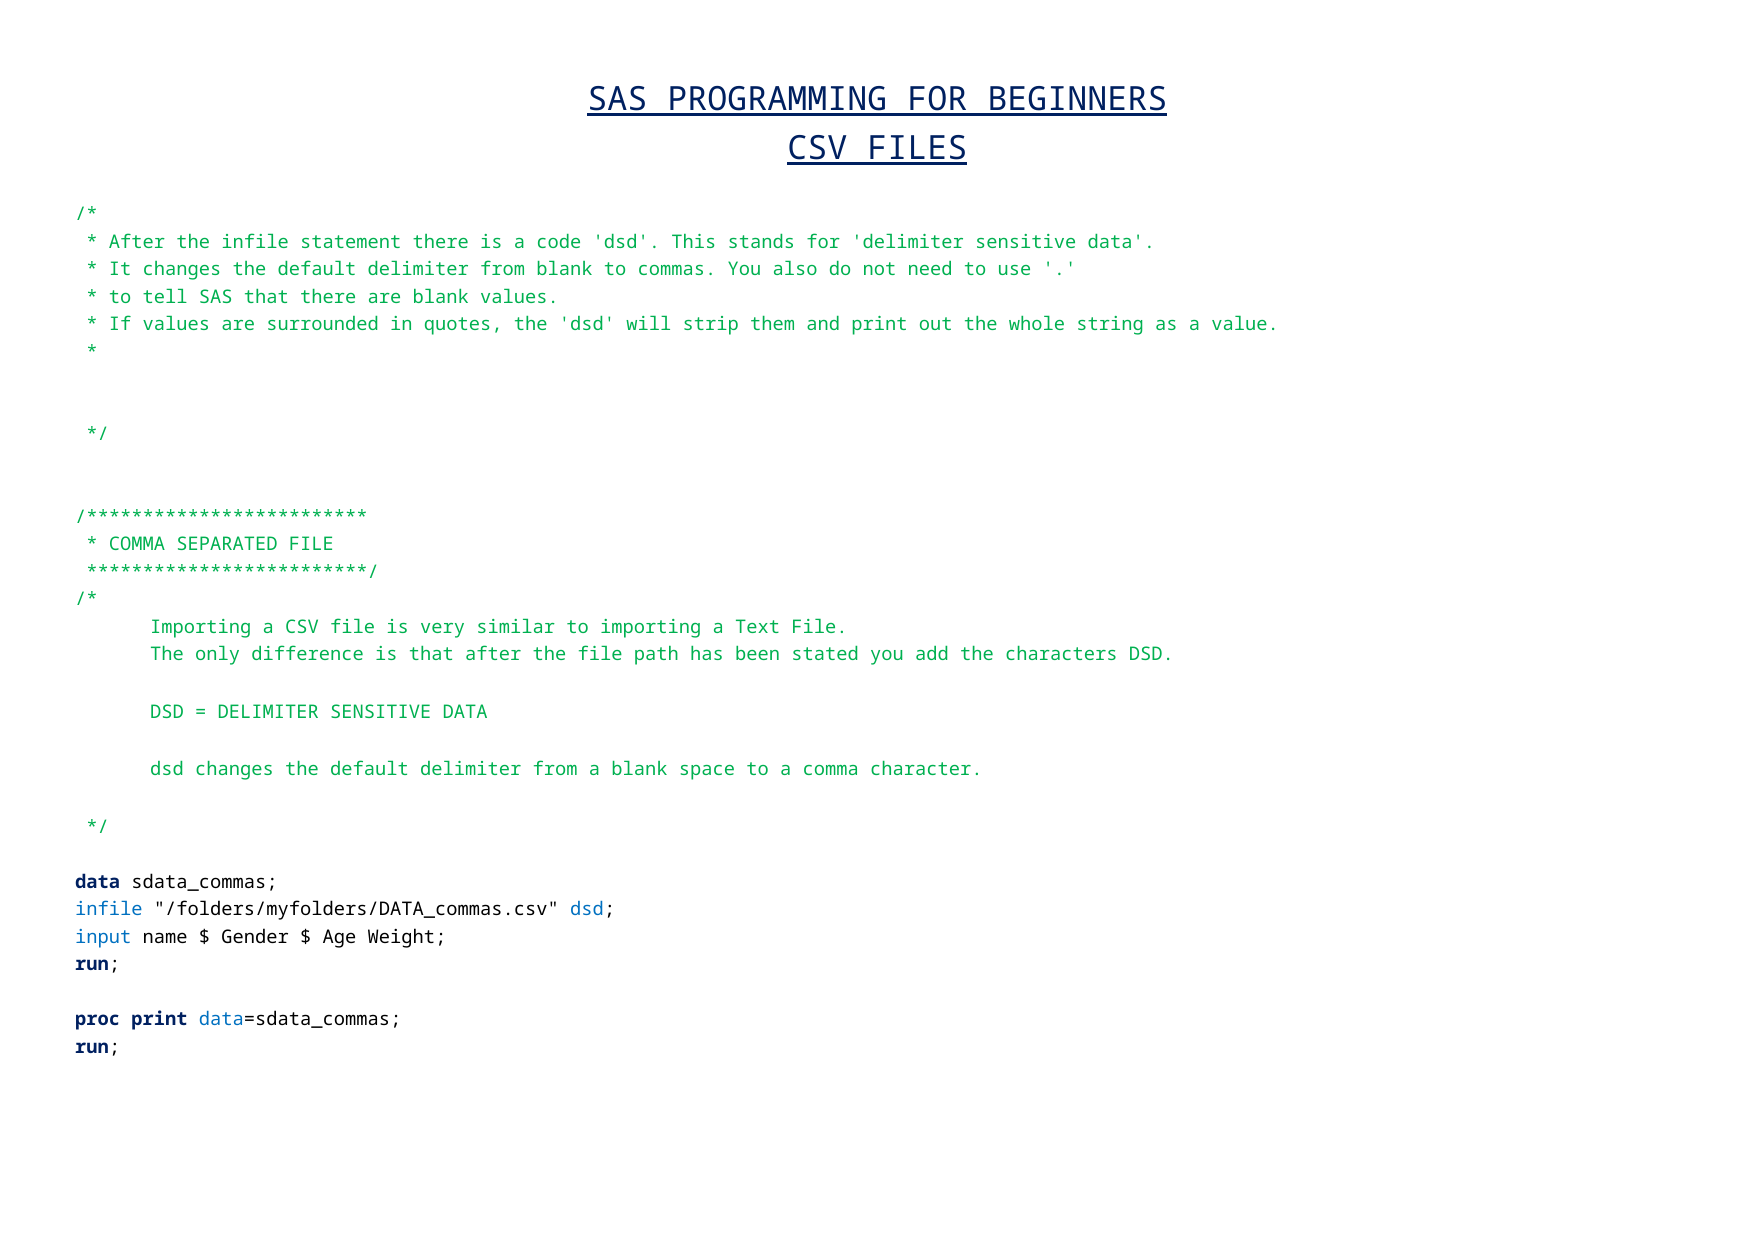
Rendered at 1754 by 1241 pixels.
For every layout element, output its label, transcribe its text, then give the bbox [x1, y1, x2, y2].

text /* [75, 200, 1679, 226]
text run; [75, 950, 1679, 976]
text SAS PROGRAMMING FOR BEGINNERS [75, 75, 1679, 120]
text The only difference is that after the file path has been stated you add the characters DSD. [75, 640, 1679, 666]
text */ [75, 420, 1679, 446]
text proc print data=sdata_commas; [75, 1005, 1679, 1031]
text DSD = DELIMITER SENSITIVE DATA [75, 698, 1679, 723]
text Importing a CSV file is very similar to importing a Text File. [75, 613, 1679, 638]
text * [75, 338, 1679, 363]
text /************************* [75, 503, 1679, 528]
text dsd changes the default delimiter from a blank space to a comma character. [75, 755, 1679, 781]
text *************************/ [75, 558, 1679, 583]
text /* [75, 585, 1679, 611]
text data sdata_commas; [75, 868, 1679, 893]
text * If values are surrounded in quotes, the 'dsd' will strip them and print out the whole string as a value. [75, 310, 1679, 336]
text * After the infile statement there is a code 'dsd'. This stands for 'delimiter sensitive data'. [75, 228, 1679, 253]
text * to tell SAS that there are blank values. [75, 283, 1679, 308]
text * COMMA SEPARATED FILE [75, 530, 1679, 556]
text * It changes the default delimiter from blank to commas. You also do not need to use '.' [75, 255, 1679, 281]
text infile "/folders/myfolders/DATA_commas.csv" dsd; [75, 895, 1679, 921]
text */ [75, 813, 1679, 838]
text run; [75, 1033, 1679, 1058]
text CSV FILES [75, 124, 1679, 169]
text input name $ Gender $ Age Weight; [75, 923, 1679, 948]
